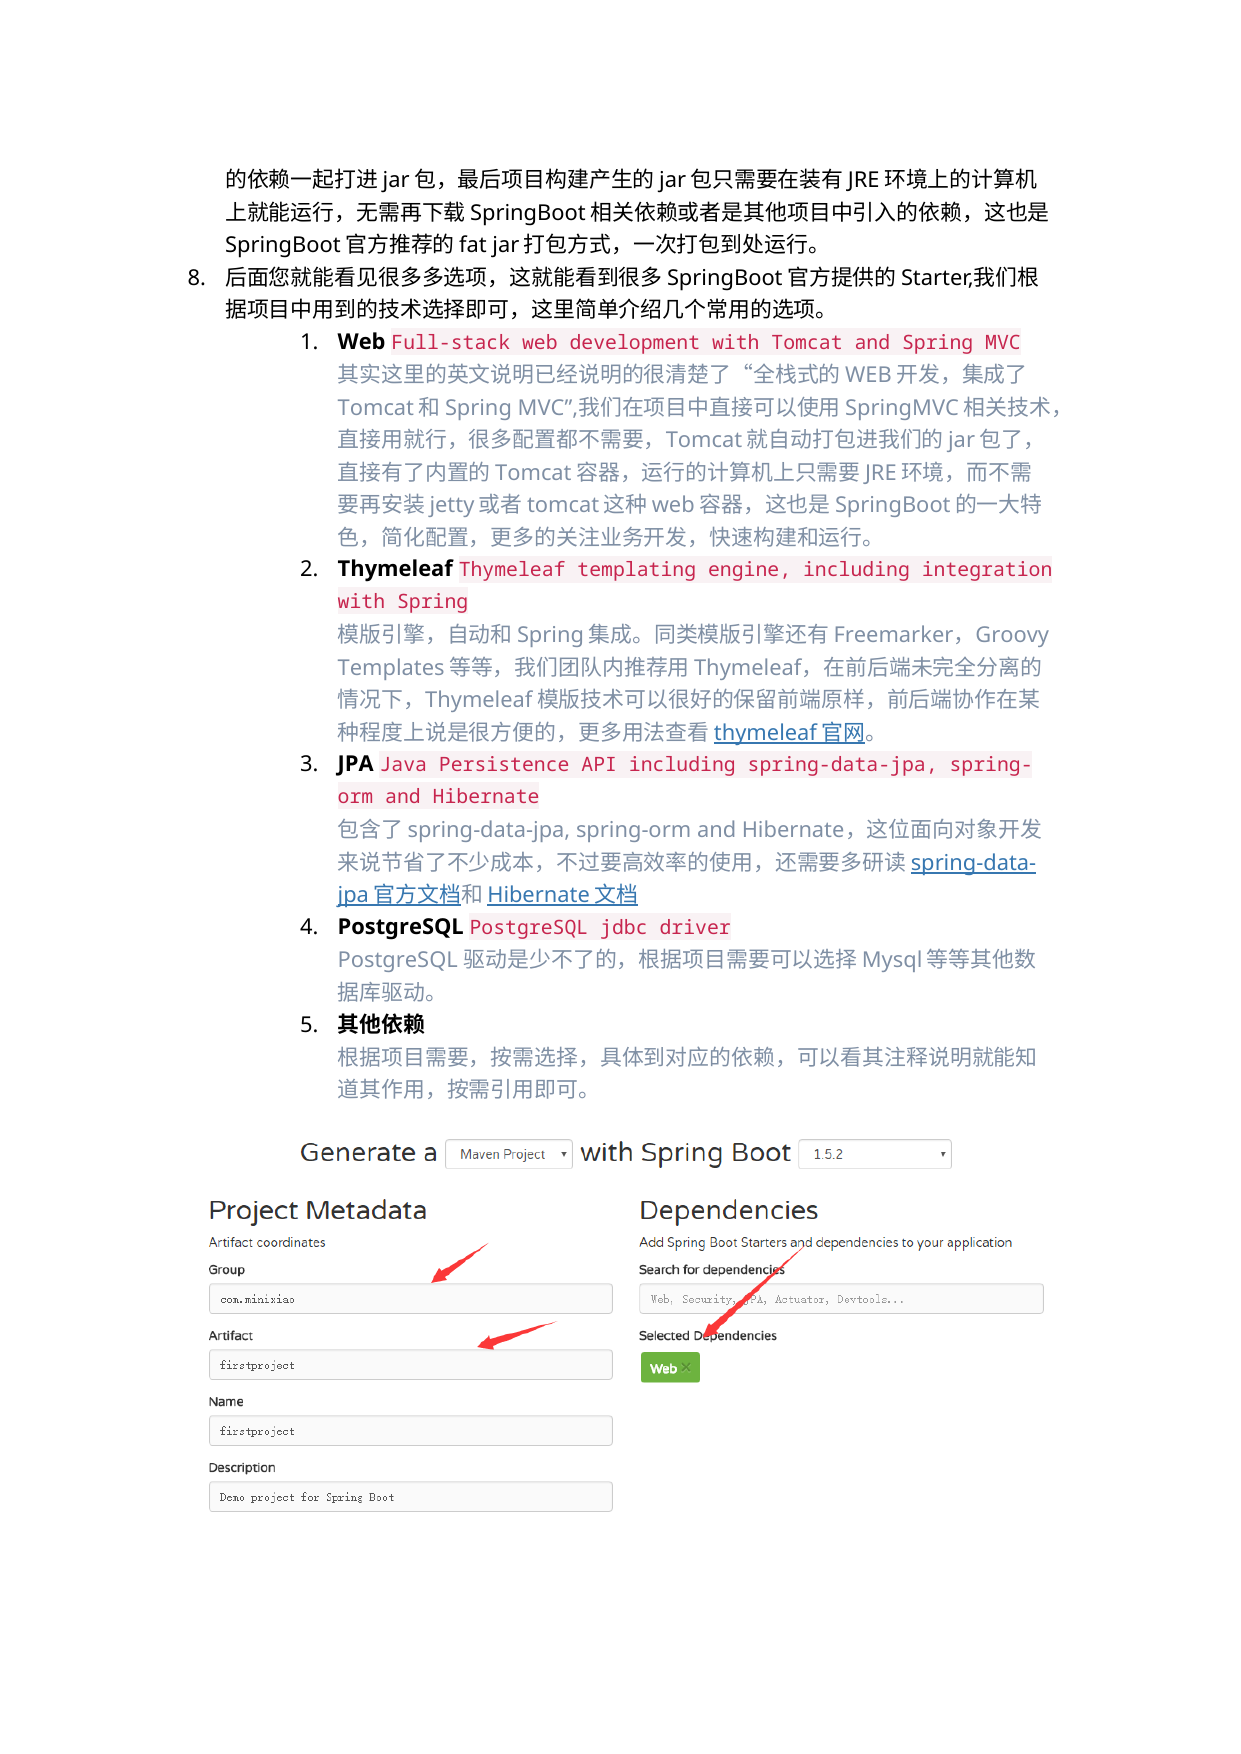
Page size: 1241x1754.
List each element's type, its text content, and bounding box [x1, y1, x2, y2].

text 包含了spring-data-jpa, spring-orm and Hibernate，这位面向对象开发来说节省了不少成本，不过要高效率的使用，还需要多研读spring-data-jpa官方文档和Hibernate文档 [337, 812, 1053, 909]
text 模版引擎，自动和Spring集成。同类模版引擎还有Freemarker，Groovy Templates等等，我们团队内推荐用Thymeleaf，在前后端未完全分离的情况下，Thymeleaf模版技术可以很好的保留前端原样，前后端协作在某种程度上说是很方便的，更多用法查看thymeleaf官网。 [337, 617, 1053, 747]
list 其他依赖 [300, 1007, 1053, 1039]
list Web Full-stack web development with Tomcat and Spring MVC [300, 324, 1053, 357]
list JPA Java Persistence API including spring-data-jpa, spring-orm and Hibernate [300, 747, 1053, 812]
picture [187, 1137, 1053, 1514]
list PostgreSQL PostgreSQL jdbc driver [300, 909, 1053, 942]
text 根据项目需要，按需选择，具体到对应的依赖，可以看其注释说明就能知道其作用，按需引用即可。 [337, 1039, 1053, 1104]
list 后面您就能看见很多多选项，这就能看到很多SpringBoot官方提供的Starter,我们根据项目中用到的技术选择即可，这里简单介绍几个常用的选项。 [187, 259, 1053, 324]
text PostgreSQL 驱动是少不了的，根据项目需要可以选择Mysql等等其他数据库驱动。 [337, 942, 1053, 1007]
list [187, 162, 1053, 259]
list Thymeleaf Thymeleaf templating engine, including integration with Spring [300, 552, 1053, 617]
text 其实这里的英文说明已经说明的很清楚了“全栈式的WEB开发，集成了Tomcat和Spring MVC”,我们在项目中直接可以使用SpringMVC相关技术，直接用就行，很多配置都不需要，Tomcat就自动打包进我们的jar包了，直接有了内置的Tomcat容器，运行的计算机上只需要JRE环境，而不需要再安装jetty或者tomcat这种web容器，这也是SpringBoot的一大特色，简化配置，更多的关注业务开发，快速构建和运行。 [337, 357, 1053, 552]
